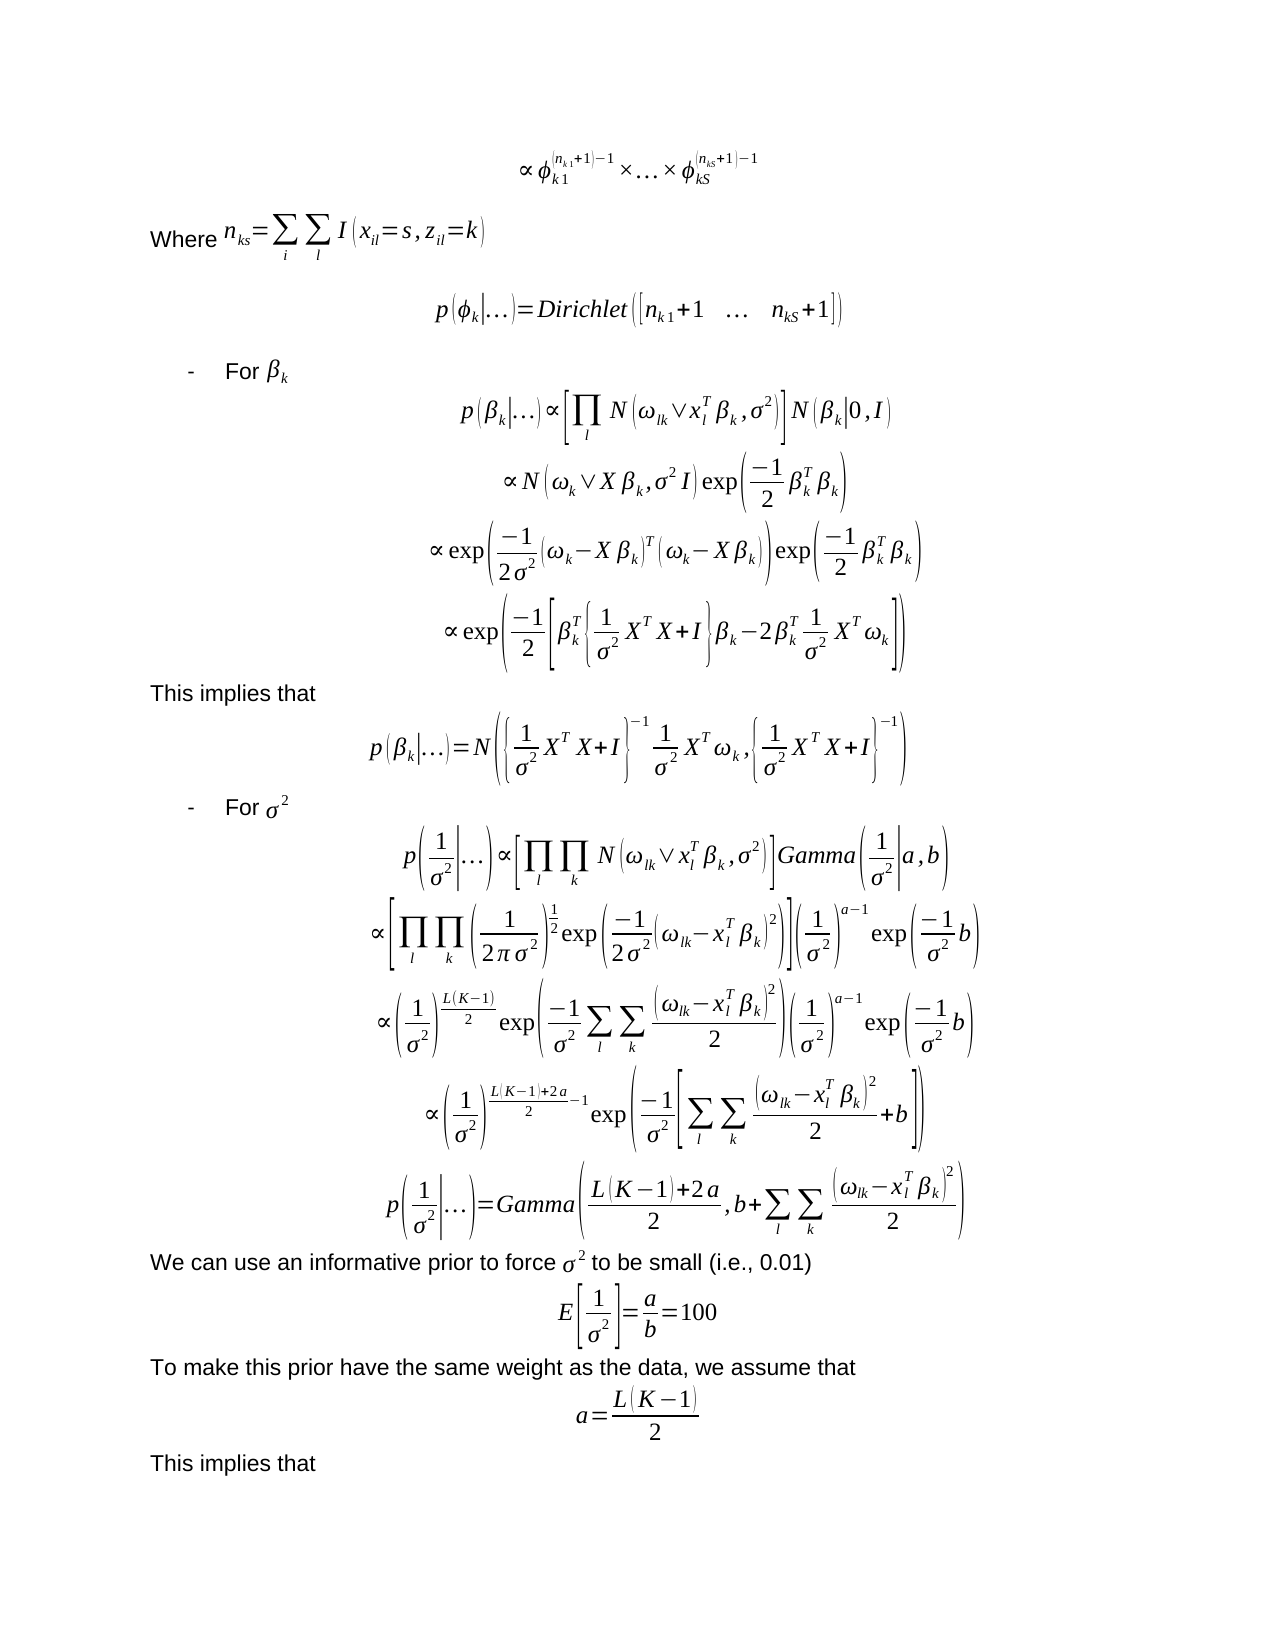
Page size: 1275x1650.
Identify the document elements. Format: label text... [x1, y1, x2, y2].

text This implies that [150, 679, 1125, 706]
text To make this prior have the same weight as the data, we assume that [150, 1354, 1125, 1380]
text This implies that [150, 1450, 1125, 1476]
text We can use an informative prior to force to be small (i.e., 0.01) [150, 1246, 1125, 1277]
list For [187, 791, 1125, 823]
text Where [150, 214, 1125, 264]
list For [187, 356, 1125, 387]
